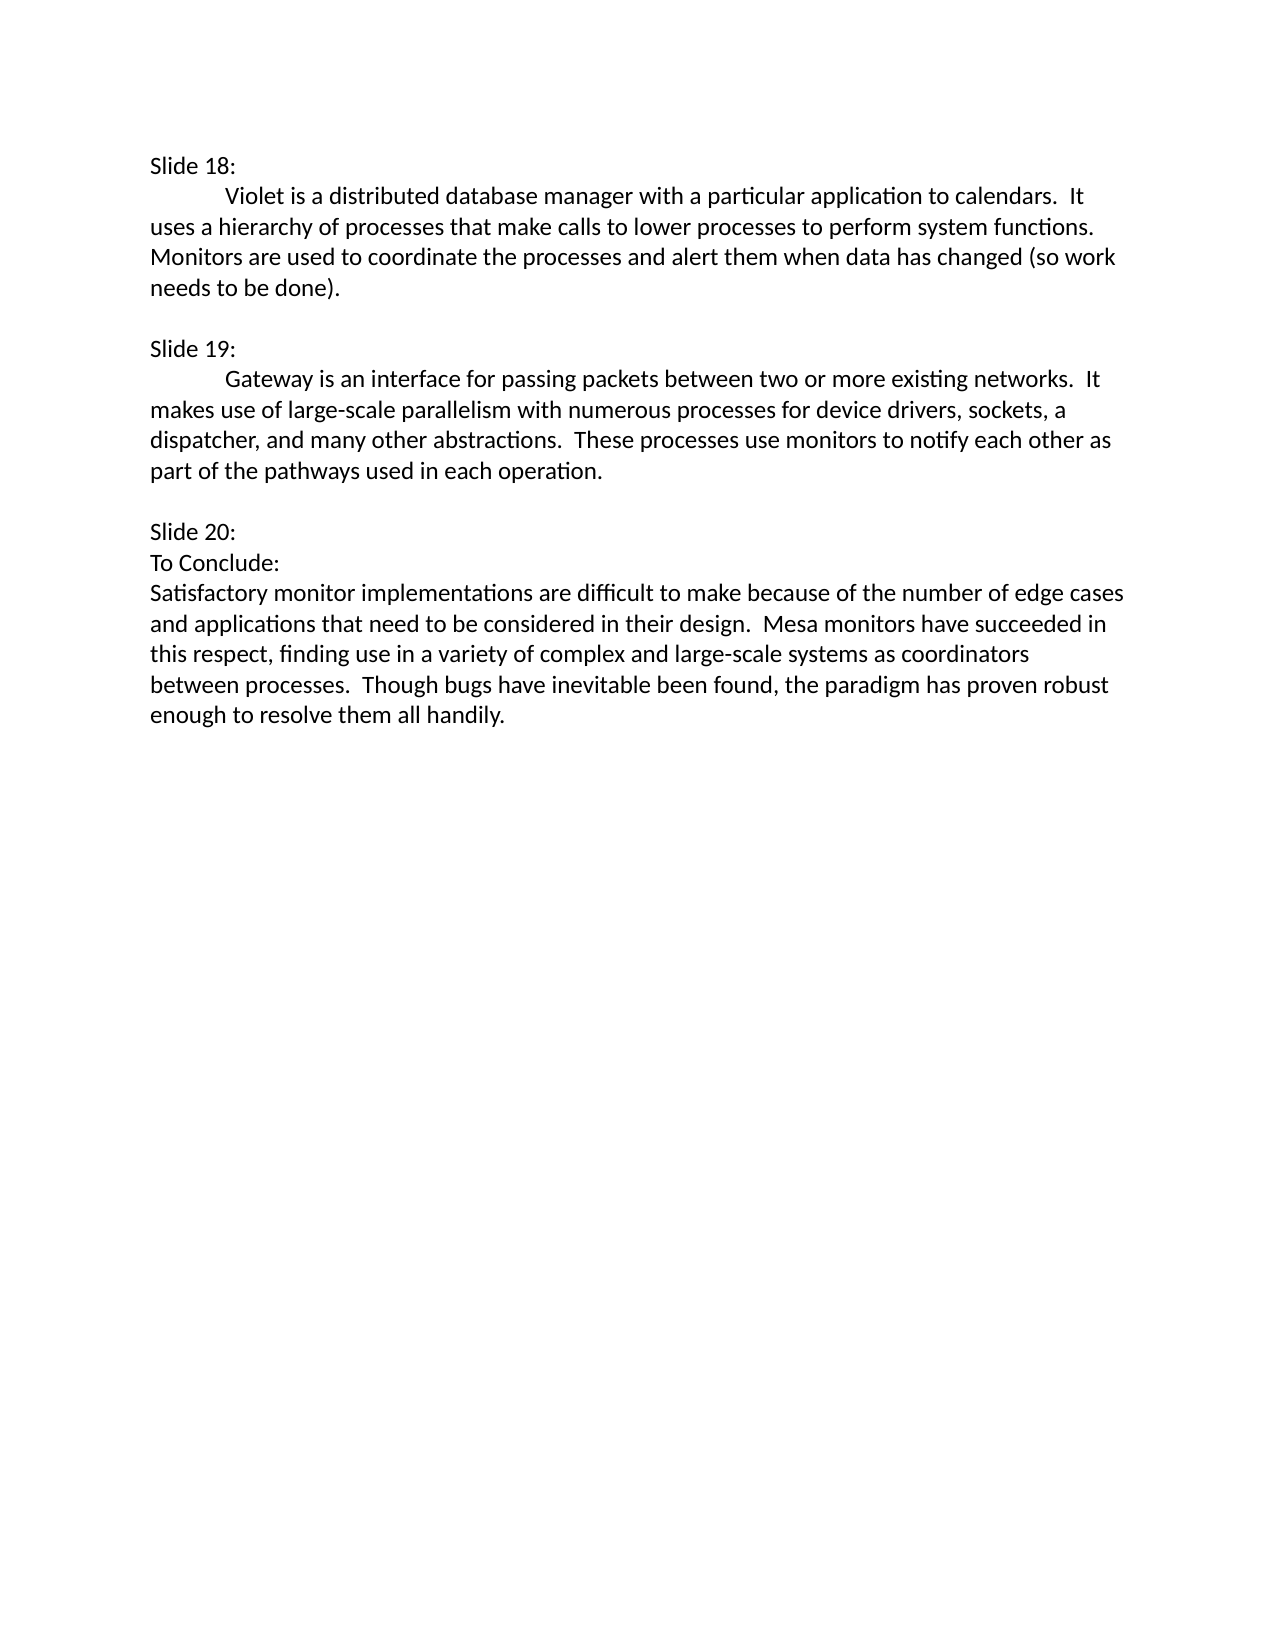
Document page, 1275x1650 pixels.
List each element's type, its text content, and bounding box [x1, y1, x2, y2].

text Satisfactory monitor implementations are difficult to make because of the number of edge cases and applications that need to be considered in their design. Mesa monitors have succeeded in this respect, finding use in a variety of complex and large-scale systems as coordinators between processes. Though bugs have inevitable been found, the paradigm has proven robust enough to resolve them all handily. [150, 577, 1125, 730]
text Violet is a distributed database manager with a particular application to calendars. It uses a hierarchy of processes that make calls to lower processes to perform system functions. Monitors are used to coordinate the processes and alert them when data has changed (so work needs to be done). [150, 181, 1125, 303]
text Slide 18: [150, 150, 1125, 181]
text Slide 20: [150, 516, 1125, 547]
text Slide 19: [150, 333, 1125, 364]
text Gateway is an interface for passing packets between two or more existing networks. It makes use of large-scale parallelism with numerous processes for device drivers, sockets, a dispatcher, and many other abstractions. These processes use monitors to notify each other as part of the pathways used in each operation. [150, 364, 1125, 486]
text To Conclude: [150, 547, 1125, 577]
